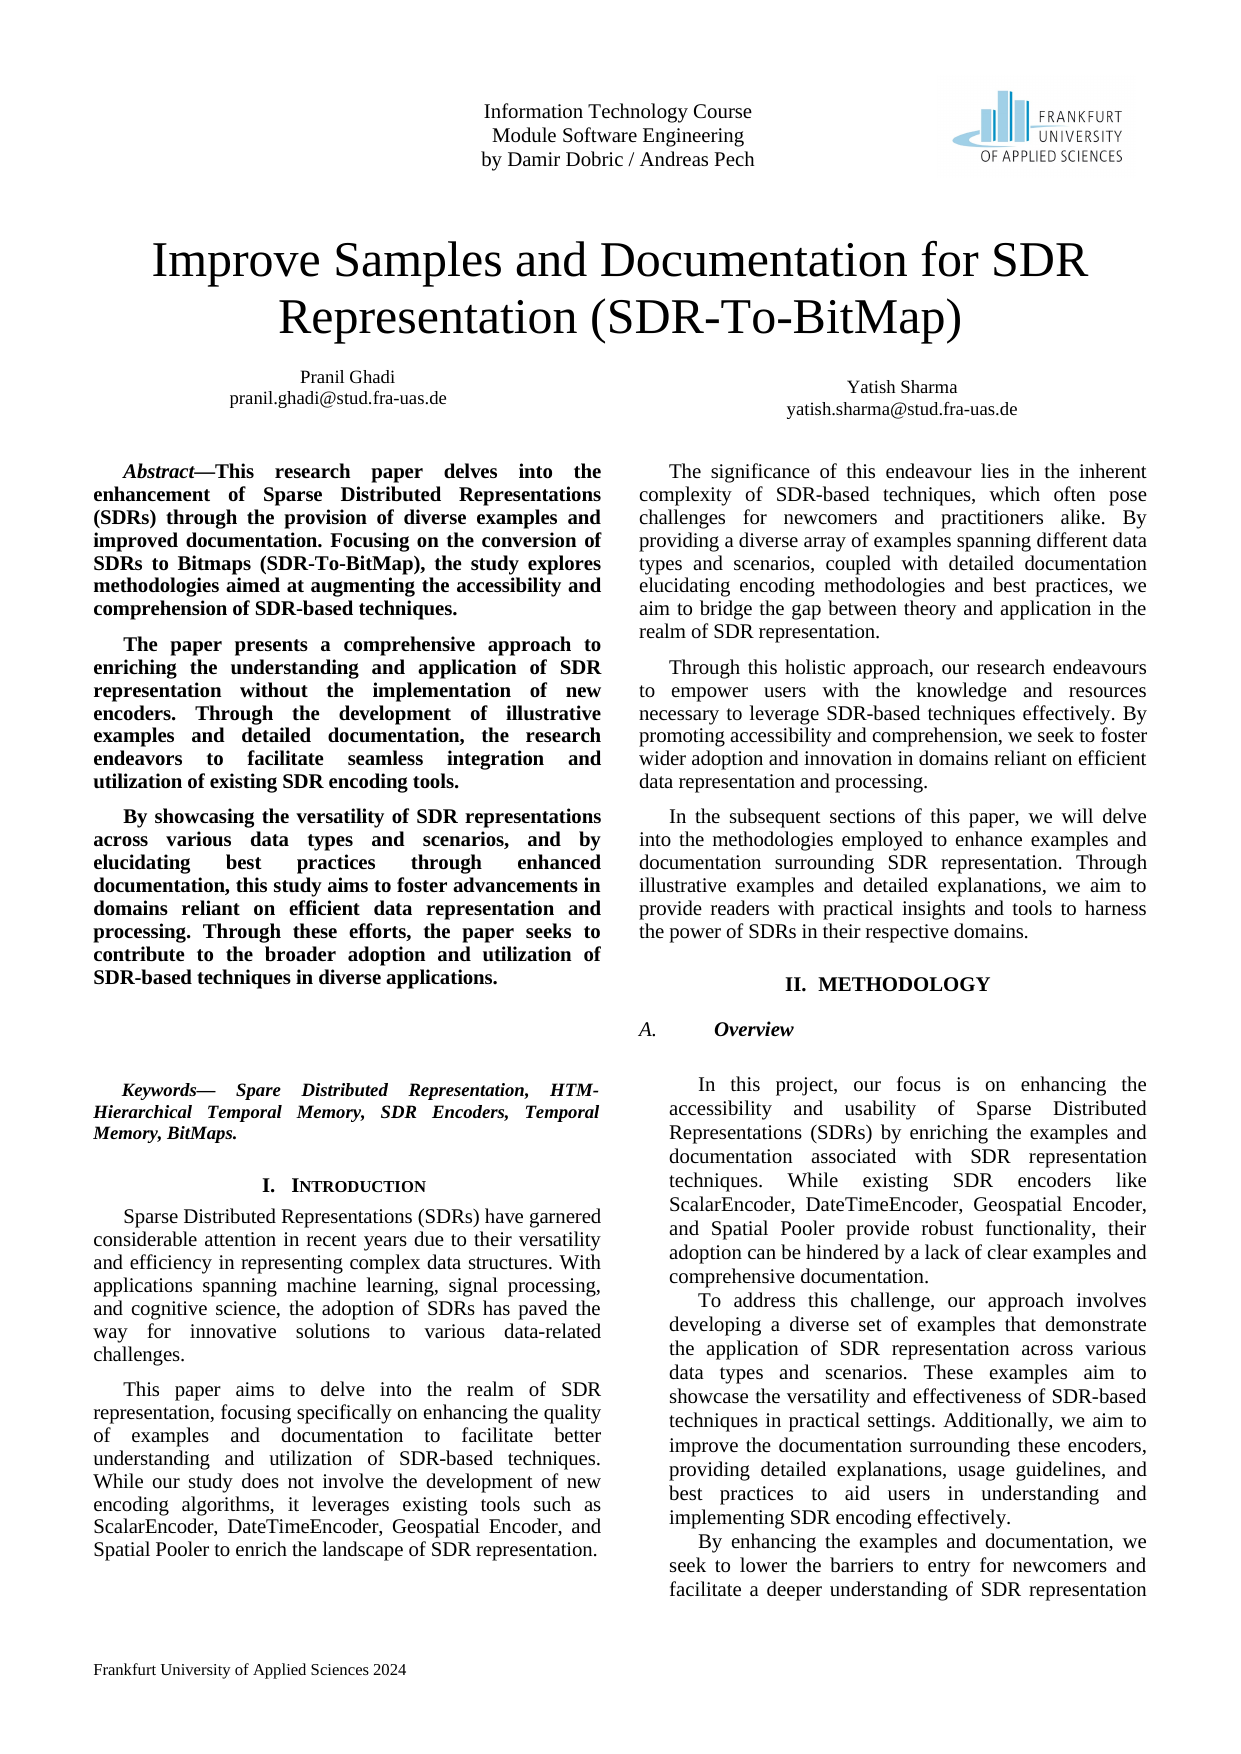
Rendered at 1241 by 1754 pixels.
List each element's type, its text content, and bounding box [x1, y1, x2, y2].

subtitle Introduction [93, 1173, 601, 1197]
subtitle Overview [639, 1017, 1147, 1041]
subtitle METHODOLOGY [639, 972, 1147, 996]
text Abstract—This research paper delves into the enhancement of Sparse Distributed Representations (SDRs) through the provision of diverse examples and improved documentation. Focusing on the conversion of SDRs to Bitmaps (SDR-To-BitMap), the study explores methodologies aimed at augmenting the accessibility and comprehension of SDR-based techniques. [93, 460, 601, 620]
text Pranil Ghadi pranil.ghadi@stud.fra-uas.de [93, 366, 583, 409]
picture [937, 75, 1137, 178]
text This paper aims to delve into the realm of SDR representation, focusing specifically on enhancing the quality of examples and documentation to facilitate better understanding and utilization of SDR-based techniques. While our study does not involve the development of new encoding algorithms, it leverages existing tools such as ScalarEncoder, DateTimeEncoder, Geospatial Encoder, and Spatial Pooler to enrich the landscape of SDR representation. [93, 1378, 601, 1561]
text Sparse Distributed Representations (SDRs) have garnered considerable attention in recent years due to their versatility and efficiency in representing complex data structures. With applications spanning machine learning, signal processing, and cognitive science, the adoption of SDRs has paved the way for innovative solutions to various data-related challenges. [93, 1205, 601, 1366]
text Keywords— Spare Distributed Representation, HTM- Hierarchical Temporal Memory, SDR Encoders, Temporal Memory, BitMaps. [93, 1079, 601, 1144]
text In the subsequent sections of this paper, we will delve into the methodologies employed to enhance examples and documentation surrounding SDR representation. Through illustrative examples and detailed explanations, we aim to provide readers with practical insights and tools to harness the power of SDRs in their respective domains. [639, 806, 1147, 943]
text By showcasing the versatility of SDR representations across various data types and scenarios, and by elucidating best practices through enhanced documentation, this study aims to foster advancements in domains reliant on efficient data representation and processing. Through these efforts, the paper seeks to contribute to the broader adoption and utilization of SDR-based techniques in diverse applications. [93, 806, 601, 989]
text The paper presents a comprehensive approach to enriching the understanding and application of SDR representation without the implementation of new encoders. Through the development of illustrative examples and detailed documentation, the research endeavors to facilitate seamless integration and utilization of existing SDR encoding tools. [93, 633, 601, 793]
text Through this holistic approach, our research endeavours to empower users with the knowledge and resources necessary to leverage SDR-based techniques effectively. By promoting accessibility and comprehension, we seek to foster wider adoption and innovation in domains reliant on efficient data representation and processing. [639, 656, 1147, 793]
text In this project, our focus is on enhancing the accessibility and usability of Sparse Distributed Representations (SDRs) by enriching the examples and documentation associated with SDR representation techniques. While existing SDR encoders like ScalarEncoder, DateTimeEncoder, Geospatial Encoder, and Spatial Pooler provide robust functionality, their adoption can be hindered by a lack of clear examples and comprehensive documentation. [669, 1072, 1147, 1288]
text Yatish Sharma yatish.sharma@stud.fra-uas.de [657, 376, 1147, 419]
text The significance of this endeavour lies in the inherent complexity of SDR-based techniques, which often pose challenges for newcomers and practitioners alike. By providing a diverse array of examples spanning different data types and scenarios, coupled with detailed documentation elucidating encoding methodologies and best practices, we aim to bridge the gap between theory and application in the realm of SDR representation. [639, 460, 1147, 643]
text Improve Samples and Documentation for SDR Representation (SDR-To-BitMap) [93, 230, 1147, 345]
text To address this challenge, our approach involves developing a diverse set of examples that demonstrate the application of SDR representation across various data types and scenarios. These examples aim to showcase the versatility and effectiveness of SDR-based techniques in practical settings. Additionally, we aim to improve the documentation surrounding these encoders, providing detailed explanations, usage guidelines, and best practices to aid users in understanding and implementing SDR encoding effectively. [669, 1288, 1147, 1529]
